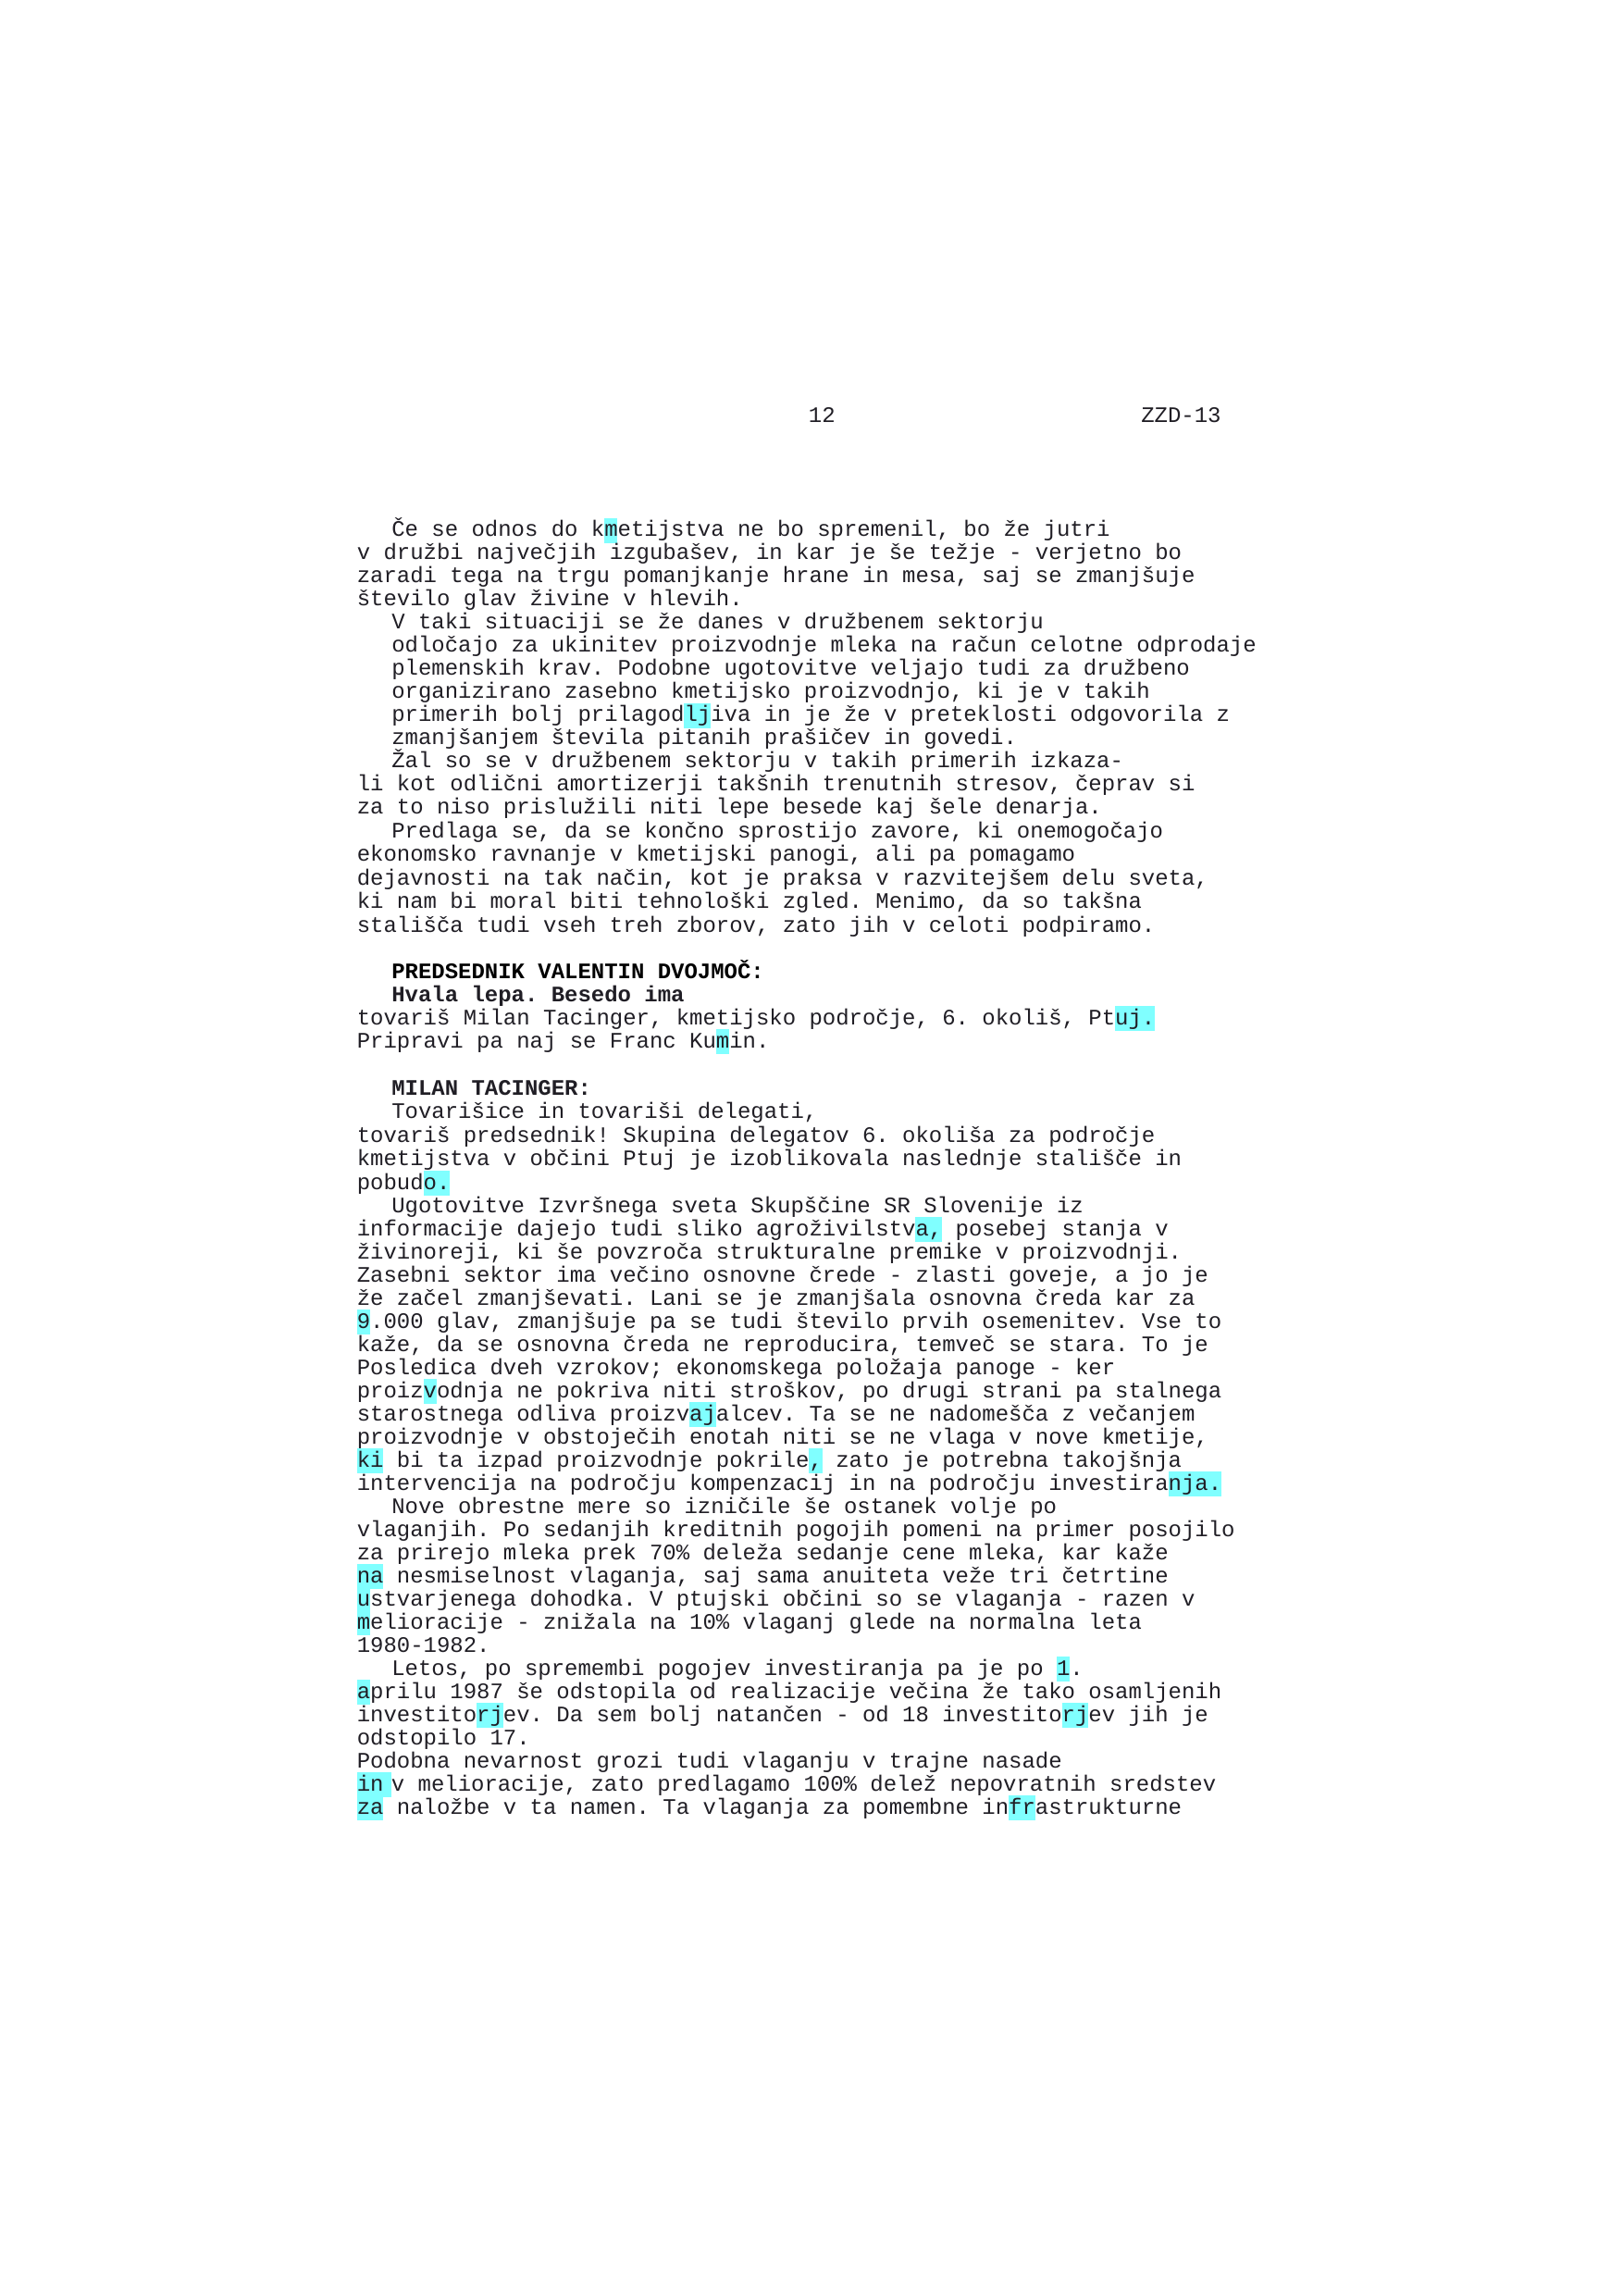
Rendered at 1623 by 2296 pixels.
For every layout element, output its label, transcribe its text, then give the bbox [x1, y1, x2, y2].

text Hvala lepa. Besedo ima tovariš Milan Tacinger, kmetijsko področje, 6. okoliš, Ptuj. Pripravi pa naj se Franc Kumin. [357, 983, 1267, 1052]
text Tovarišice in tovariši delegati, tovariš predsednik! Skupina delegatov 6. okoliša za področje kmetijstva v občini Ptuj je izoblikovala naslednje stališče in pobudo. [357, 1099, 1267, 1194]
text V taki situaciji se že danes v družbenem sektorju odločajo za ukinitev proizvodnje mleka na račun celotne odprodaje plemenskih krav. Podobne ugotovitve veljajo tudi za družbeno organizirano zasebno kmetijsko proizvodnjo, ki je v takih primerih bolj prilagodljiva in je že v preteklosti odgovorila z zmanjšanjem števila pitanih prašičev in govedi. [391, 610, 1267, 749]
text Predlaga se, da se končno sprostijo zavore, ki onemogočajo ekonomsko ravnanje v kmetijski panogi, ali pa pomagamo dejavnosti na tak način, kot je praksa v razvitejšem delu sveta, ki nam bi moral biti tehnološki zgled. Menimo, da so takšna stališča tudi vseh treh zborov, zato jih v celoti podpiramo. [357, 818, 1267, 937]
text Če se odnos do kmetijstva ne bo spremenil, bo že jutri v družbi največjih izgubašev, in kar je še težje - verjetno bo zaradi tega na trgu pomanjkanje hrane in mesa, saj se zmanjšuje število glav živine v hlevih. [357, 517, 1267, 610]
text Letos, po spremembi pogojev investiranja pa je po 1. aprilu 1987 še odstopila od realizacije večina že tako osamljenih investitorjev. Da sem bolj natančen - od 18 investitorjev jih je odstopilo 17. [357, 1657, 1267, 1749]
text PREDSEDNIK VALENTIN DVOJMOČ: [357, 960, 1267, 983]
text Nove obrestne mere so izničile še ostanek volje po vlaganjih. Po sedanjih kreditnih pogojih pomeni na primer posojilo za prirejo mleka prek 70% deleža sedanje cene mleka, kar kaže na nesmiselnost vlaganja, saj sama anuiteta veže tri četrtine ustvarjenega dohodka. V ptujski občini so se vlaganja - razen v melioracije - znižala na 10% vlaganj glede na normalna leta 1980-1982. [357, 1495, 1267, 1657]
text Podobna nevarnost grozi tudi vlaganju v trajne nasade in v melioracije, zato predlagamo 100% delež nepovratnih sredstev za naložbe v ta namen. Ta vlaganja za pomembne infrastrukturne [357, 1749, 1267, 1818]
text Ugotovitve Izvršnega sveta Skupščine SR Slovenije iz informacije dajejo tudi sliko agroživilstva, posebej stanja v živinoreji, ki še povzroča strukturalne premike v proizvodnji. Zasebni sektor ima večino osnovne črede - zlasti goveje, a jo je že začel zmanjševati. Lani se je zmanjšala osnovna čreda kar za 9.000 glav, zmanjšuje pa se tudi število prvih osemenitev. Vse to kaže, da se osnovna čreda ne reproducira, temveč se stara. To je Posledica dveh vzrokov; ekonomskega položaja panoge - ker proizvodnja ne pokriva niti stroškov, po drugi strani pa stalnega starostnega odliva proizvajalcev. Ta se ne nadomešča z večanjem proizvodnje v obstoječih enotah niti se ne vlaga v nove kmetije, ki bi ta izpad proizvodnje pokrile, zato je potrebna takojšnja intervencija na področju kompenzacij in na področju investiranja. [357, 1194, 1267, 1495]
text MILAN TACINGER: [357, 1076, 1267, 1099]
text Žal so se v družbenem sektorju v takih primerih izkaza- li kot odlični amortizerji takšnih trenutnih stresov, čeprav si za to niso prislužili niti lepe besede kaj šele denarja. [357, 749, 1267, 818]
